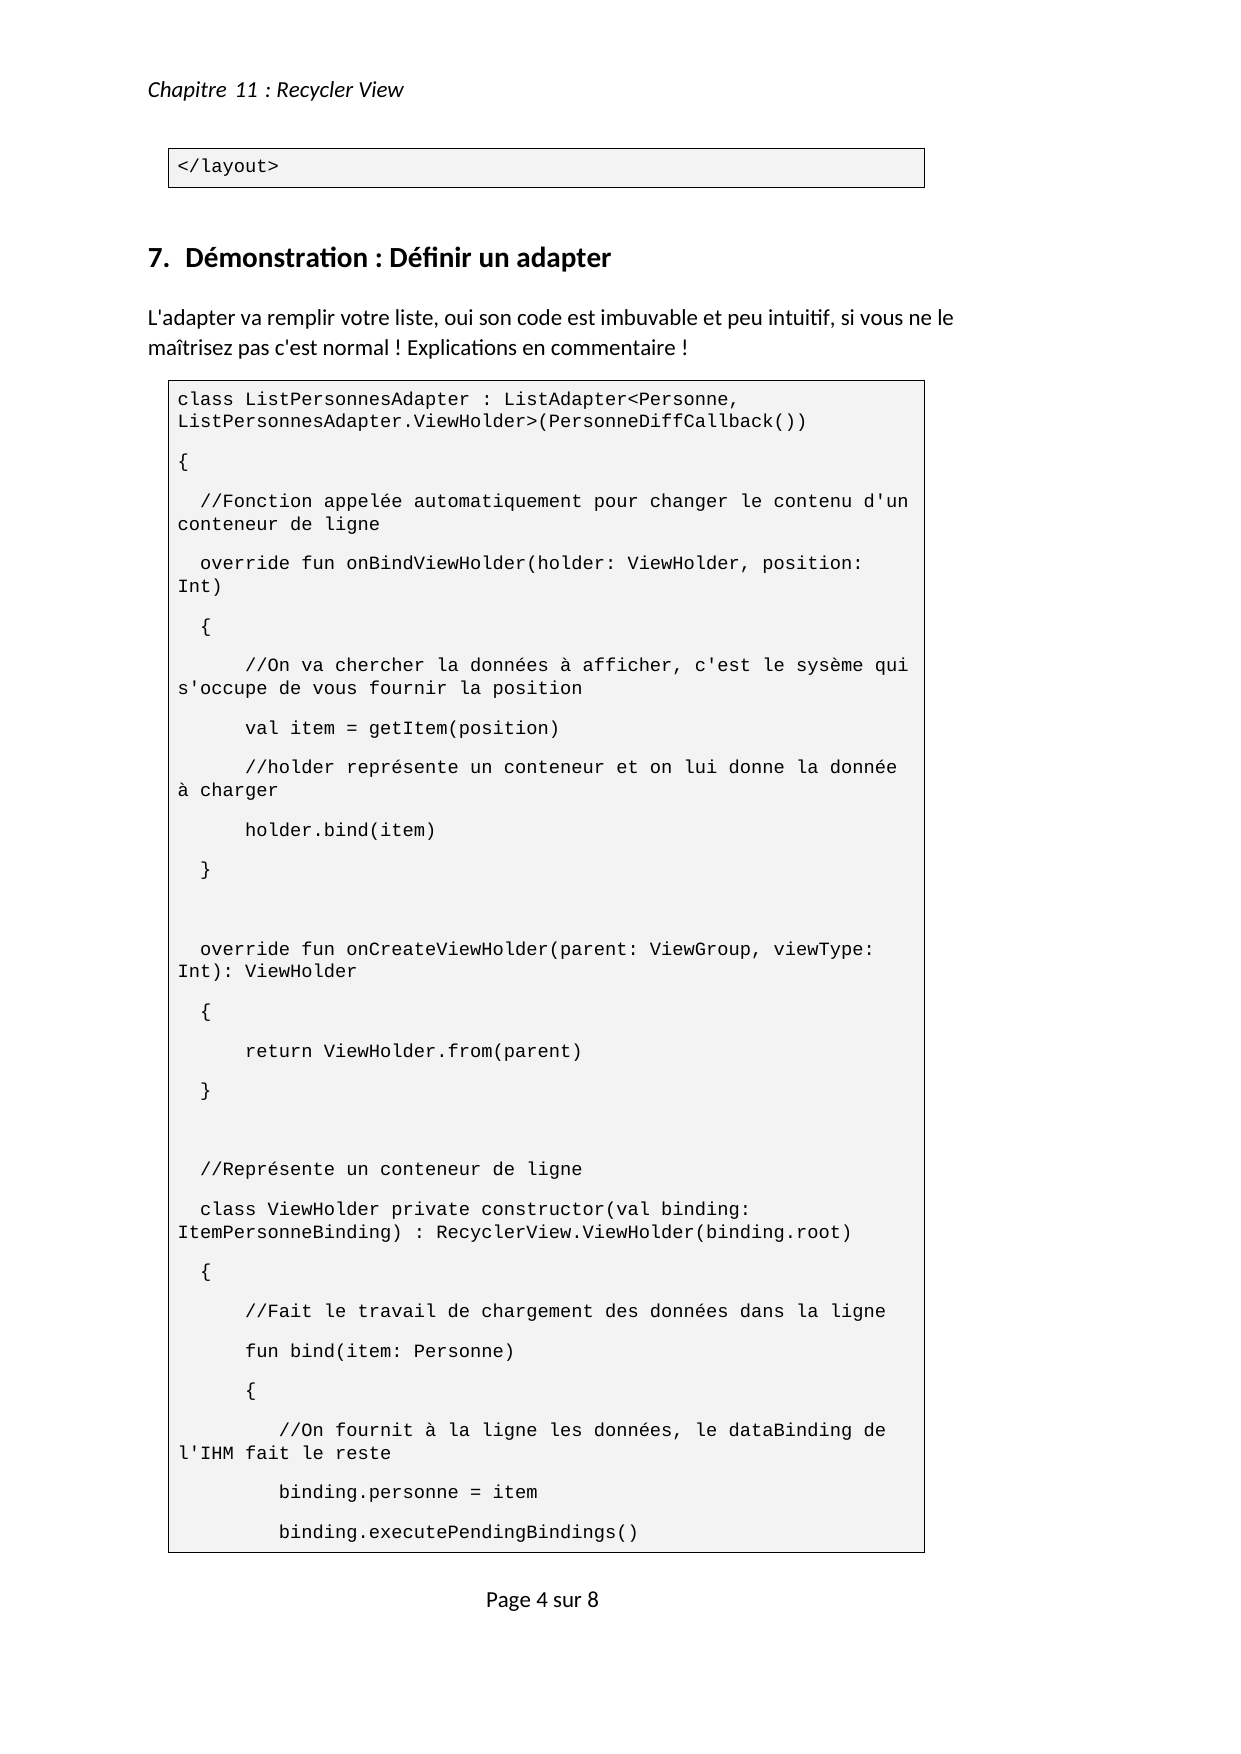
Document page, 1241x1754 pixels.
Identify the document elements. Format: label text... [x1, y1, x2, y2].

text } [169, 851, 924, 881]
text Démonstration : Définir un adapter [148, 239, 974, 275]
text binding.personne = item [169, 1474, 924, 1504]
text } [169, 1072, 924, 1102]
text class ListPersonnesAdapter : ListAdapter<Personne, ListPersonnesAdapter.ViewHolder>(PersonneDiffCallback()) [169, 381, 924, 433]
text //On fournit à la ligne les données, le dataBinding de l'IHM fait le reste [169, 1411, 924, 1465]
text //Représente un conteneur de ligne [169, 1151, 924, 1181]
text //On va chercher la données à afficher, c'est le sysème qui s'occupe de vous fournir la position [169, 647, 924, 700]
text { [169, 992, 924, 1023]
text class ViewHolder private constructor(val binding: ItemPersonneBinding) : RecyclerView.ViewHolder(binding.root) [169, 1190, 924, 1244]
text override fun onCreateViewHolder(parent: ViewGroup, viewType: Int): ViewHolder [169, 930, 924, 983]
text { [169, 607, 924, 638]
text fun bind(item: Personne) [169, 1332, 924, 1363]
text </layout> [169, 149, 924, 187]
text { [169, 1372, 924, 1402]
text { [169, 442, 924, 473]
text return ViewHolder.from(parent) [169, 1032, 924, 1063]
text binding.executePendingBindings() [169, 1513, 924, 1552]
text override fun onBindViewHolder(holder: ViewHolder, position: Int) [169, 544, 924, 598]
text //Fonction appelée automatiquement pour changer le contenu d'un conteneur de ligne [169, 482, 924, 536]
text L'adapter va remplir votre liste, oui son code est imbuvable et peu intuitif, si vous ne le maîtrisez pas c'est normal ! Explications en commentaire ! [148, 303, 974, 361]
text //Fait le travail de chargement des données dans la ligne [169, 1292, 924, 1323]
text val item = getItem(position) [169, 709, 924, 740]
text { [169, 1253, 924, 1283]
text //holder représente un conteneur et on lui donne la donnée à charger [169, 749, 924, 802]
text holder.bind(item) [169, 811, 924, 842]
